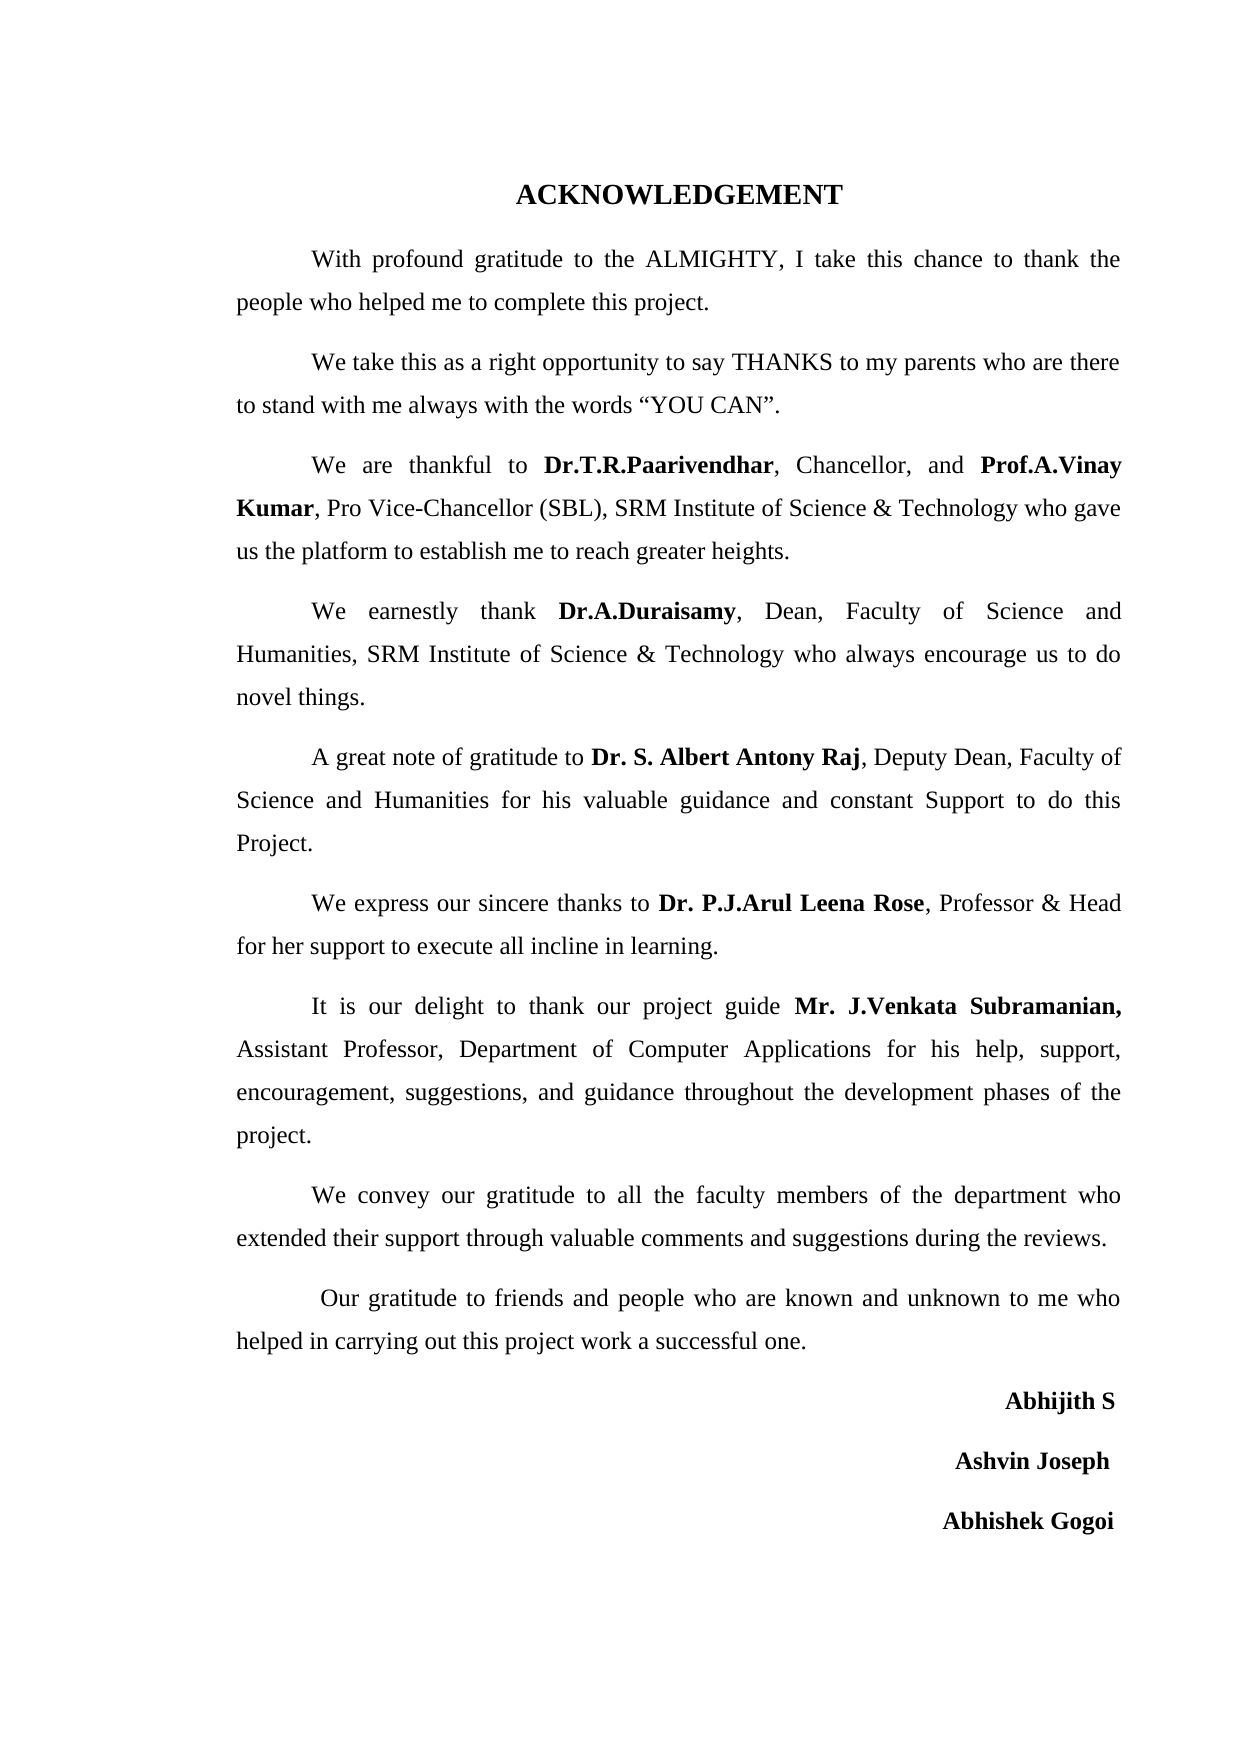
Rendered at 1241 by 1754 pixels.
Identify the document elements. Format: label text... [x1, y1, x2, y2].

text Our gratitude to friends and people who are known and unknown to me who helped in carrying out this project work a successful one. [236, 1283, 1122, 1355]
text We are thankful to Dr.T.R.Paarivendhar, Chancellor, and Prof.A.Vinay Kumar, Pro Vice-Chancellor (SBL), SRM Institute of Science & Technology who gave us the platform to establish me to reach greater heights. [236, 450, 1122, 565]
text With profound gratitude to the ALMIGHTY, I take this chance to thank the people who helped me to complete this project. [236, 244, 1122, 316]
text Ashvin Joseph [911, 1446, 1122, 1475]
text Abhijith S [986, 1386, 1122, 1415]
text A great note of gratitude to Dr. S. Albert Antony Raj, Deputy Dean, Faculty of Science and Humanities for his valuable guidance and constant Support to do this Project. [236, 742, 1122, 857]
text We take this as a right opportunity to say THANKS to my parents who are there to stand with me always with the words “YOU CAN”. [236, 347, 1122, 419]
title ACKNOWLEDGEMENT [236, 177, 1122, 211]
text It is our delight to thank our project guide Mr. J.Venkata Subramanian, Assistant Professor, Department of Computer Applications for his help, support, encouragement, suggestions, and guidance throughout the development phases of the project. [236, 991, 1122, 1149]
text We express our sincere thanks to Dr. P.J.Arul Leena Rose, Professor & Head for her support to execute all incline in learning. [236, 888, 1122, 960]
text We earnestly thank Dr.A.Duraisamy, Dean, Faculty of Science and Humanities, SRM Institute of Science & Technology who always encourage us to do novel things. [236, 596, 1122, 711]
text We convey our gratitude to all the faculty members of the department who extended their support through valuable comments and suggestions during the reviews. [236, 1180, 1122, 1252]
text Abhishek Gogoi [836, 1506, 1122, 1534]
